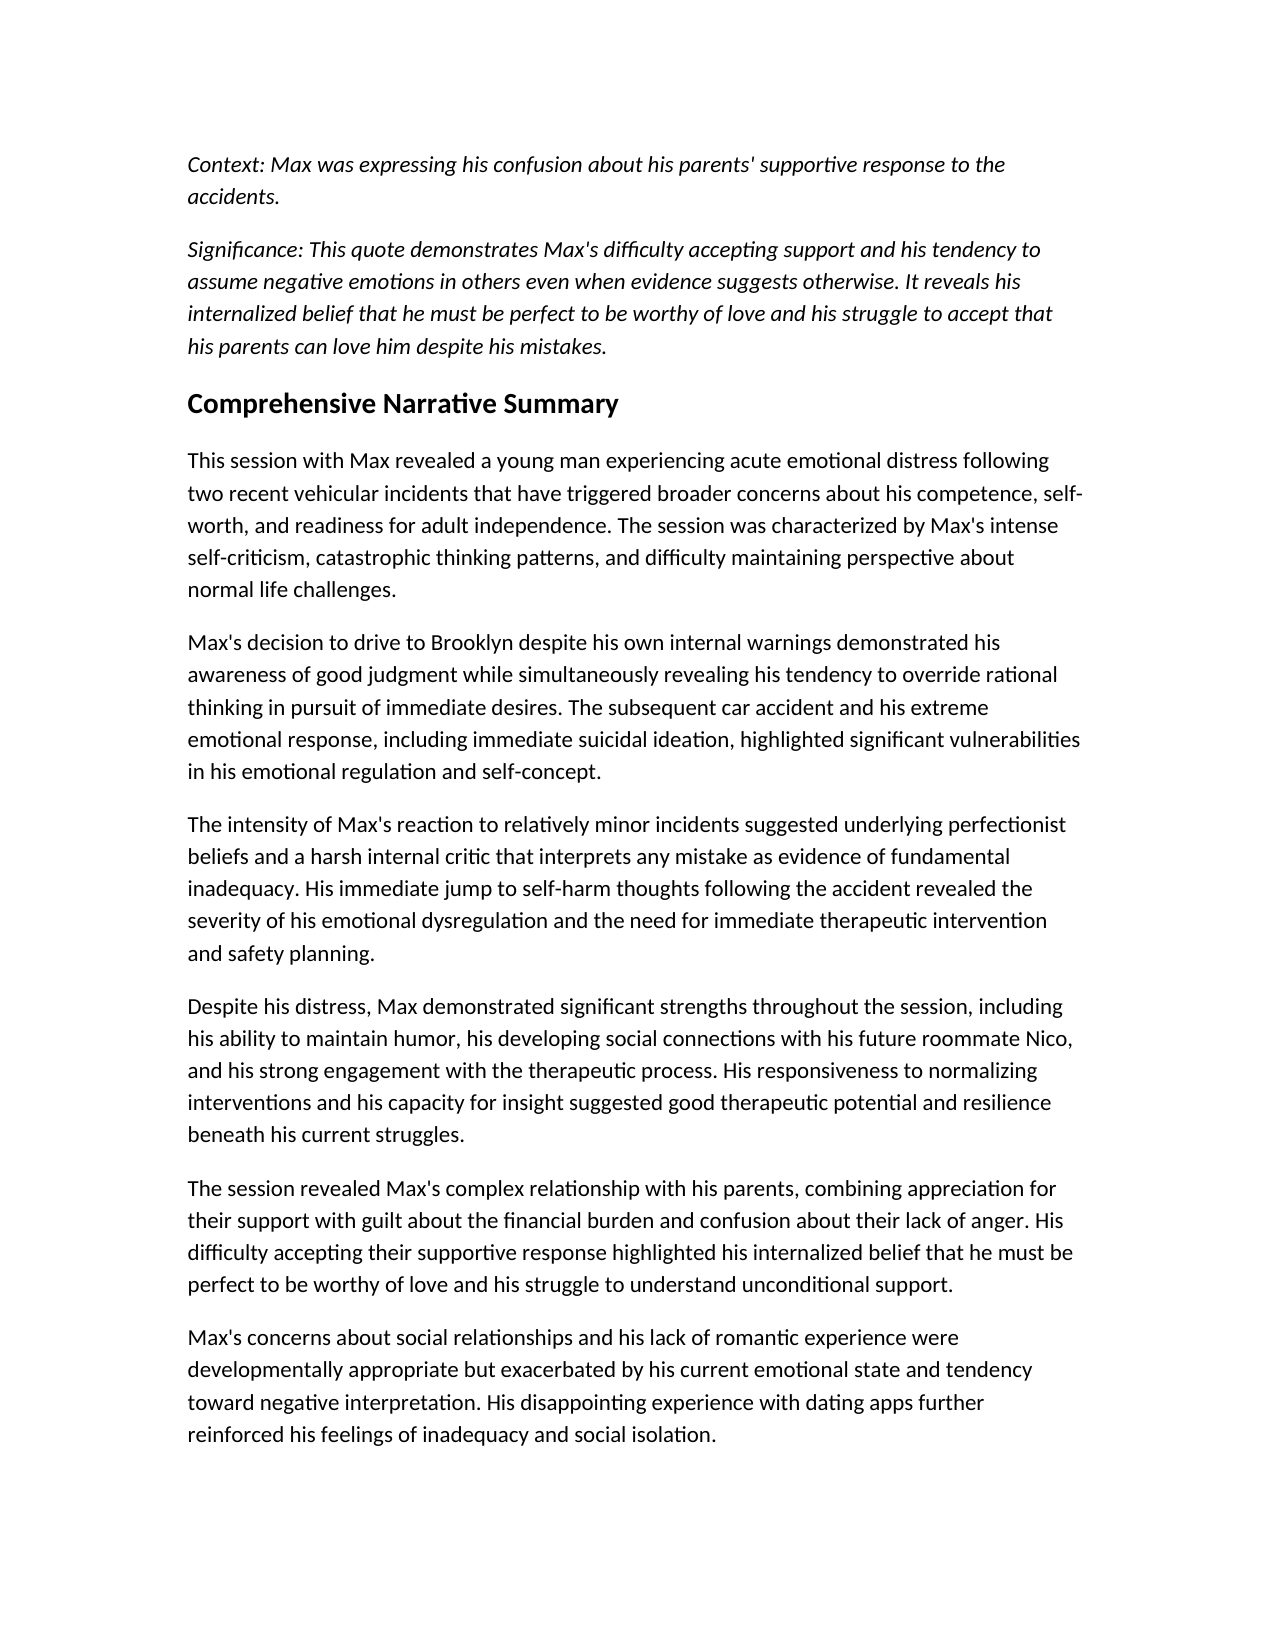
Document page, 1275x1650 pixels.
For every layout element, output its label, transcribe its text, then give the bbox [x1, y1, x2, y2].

text Max's decision to drive to Brooklyn despite his own internal warnings demonstrated his awareness of good judgment while simultaneously revealing his tendency to override rational thinking in pursuit of immediate desires. The subsequent car accident and his extreme emotional response, including immediate suicidal ideation, highlighted significant vulnerabilities in his emotional regulation and self-concept. [187, 628, 1087, 785]
text This session with Max revealed a young man experiencing acute emotional distress following two recent vehicular incidents that have triggered broader concerns about his competence, self-worth, and readiness for adult independence. The session was characterized by Max's intense self-criticism, catastrophic thinking patterns, and difficulty maintaining perspective about normal life challenges. [187, 447, 1087, 603]
text The intensity of Max's reaction to relatively minor incidents suggested underlying perfectionist beliefs and a harsh internal critic that interprets any mistake as evidence of fundamental inadequacy. His immediate jump to self-harm thoughts following the accident revealed the severity of his emotional dysregulation and the need for immediate therapeutic intervention and safety planning. [187, 810, 1087, 967]
text Despite his distress, Max demonstrated significant strengths throughout the session, including his ability to maintain humor, his developing social connections with his future roommate Nico, and his strong engagement with the therapeutic process. His responsiveness to normalizing interventions and his capacity for insight suggested good therapeutic potential and resilience beneath his current struggles. [187, 992, 1087, 1149]
text Context: Max was expressing his confusion about his parents' supportive response to the accidents. [187, 150, 1087, 210]
text Comprehensive Narrative Summary [187, 385, 1087, 420]
text Max's concerns about social relationships and his lack of romantic experience were developmentally appropriate but exacerbated by his current emotional state and tendency toward negative interpretation. His disappointing experience with dating apps further reinforced his feelings of inadequacy and social isolation. [187, 1323, 1087, 1448]
text Significance: This quote demonstrates Max's difficulty accepting support and his tendency to assume negative emotions in others even when evidence suggests otherwise. It reveals his internalized belief that he must be perfect to be worthy of love and his struggle to accept that his parents can love him despite his mistakes. [187, 235, 1087, 360]
text The session revealed Max's complex relationship with his parents, combining appreciation for their support with guilt about the financial burden and confusion about their lack of anger. His difficulty accepting their supportive response highlighted his internalized belief that he must be perfect to be worthy of love and his struggle to understand unconditional support. [187, 1174, 1087, 1298]
